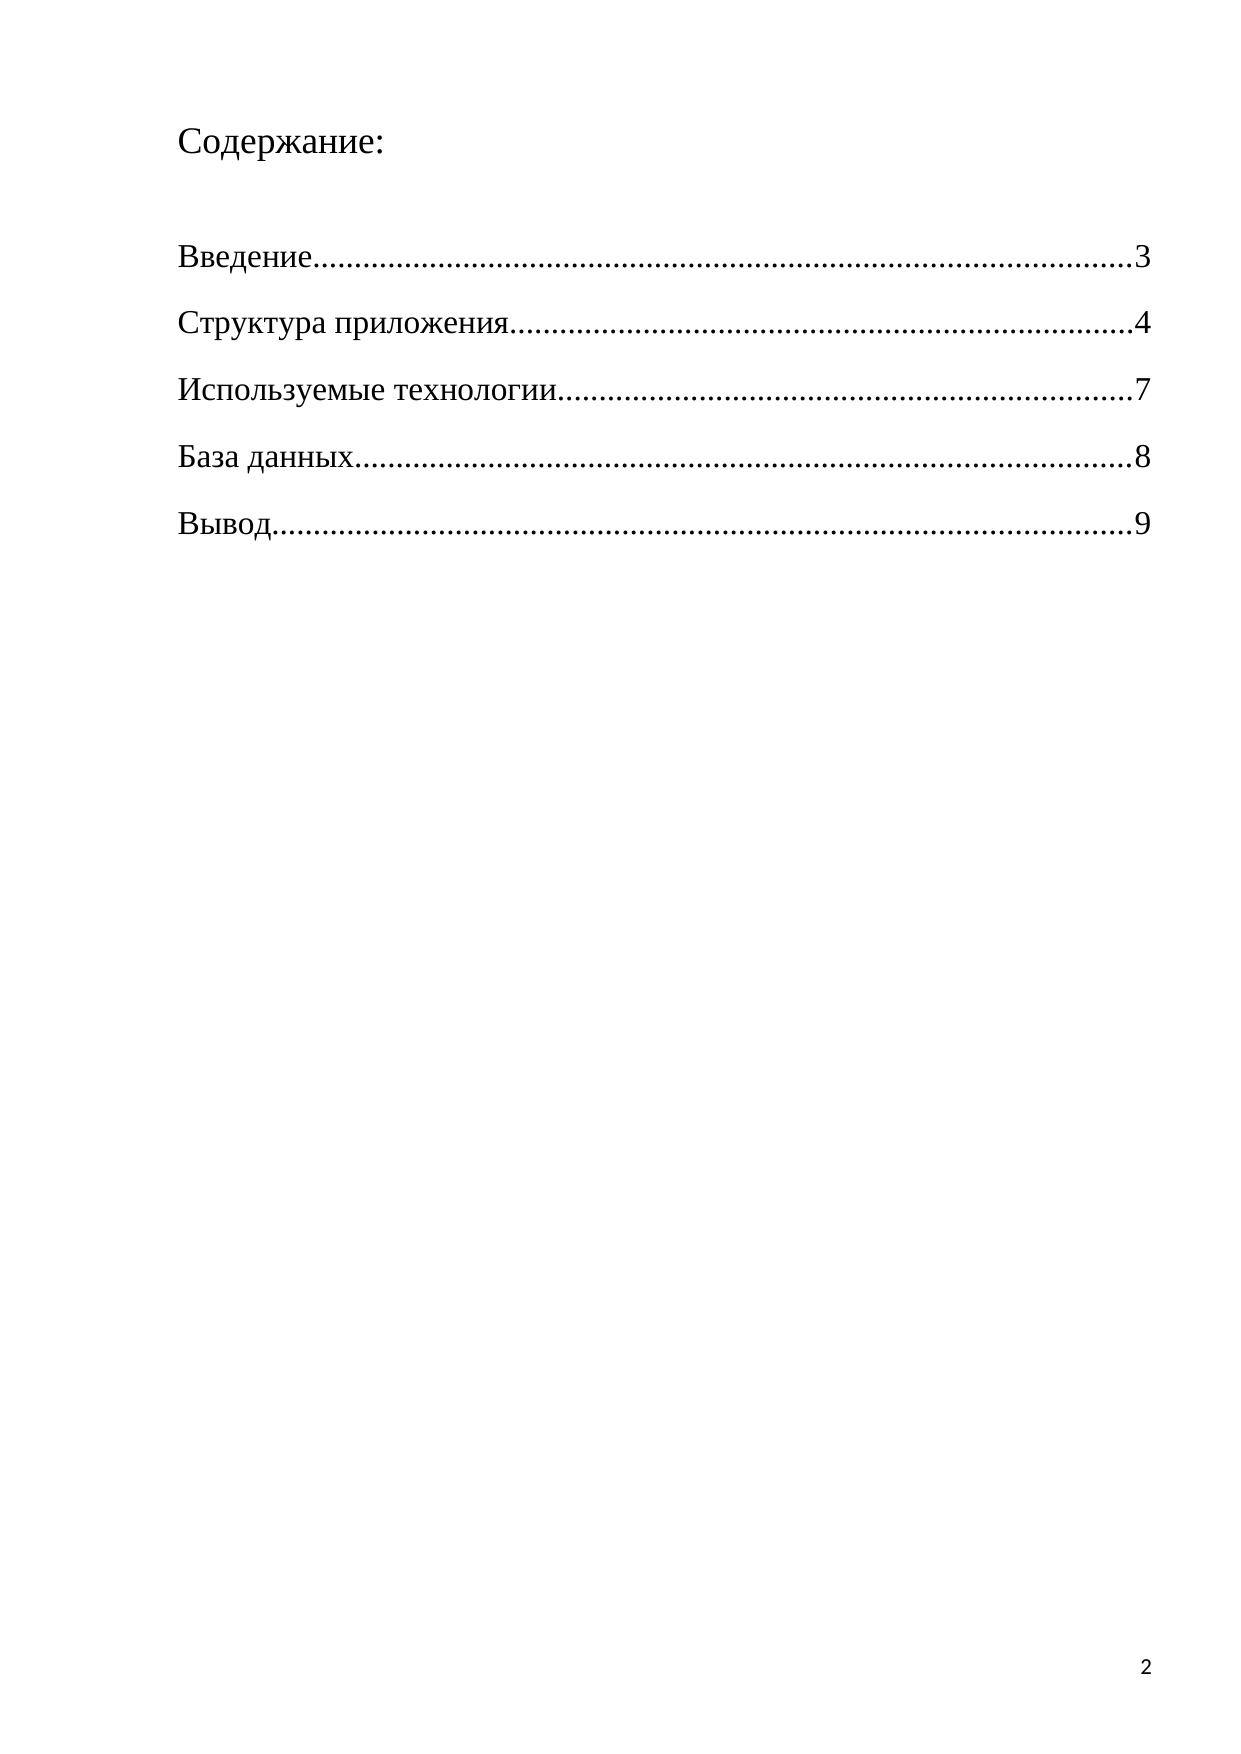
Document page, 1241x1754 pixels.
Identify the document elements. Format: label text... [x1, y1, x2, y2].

text База данных. 8 [177, 436, 1152, 474]
text Структура приложения.. 4 [177, 303, 1152, 341]
text Используемые технологии. 7 [177, 369, 1152, 408]
text Вывод 9 [177, 503, 1152, 541]
text Введение. 3 [177, 236, 1152, 274]
text Содержание: [177, 118, 1152, 161]
